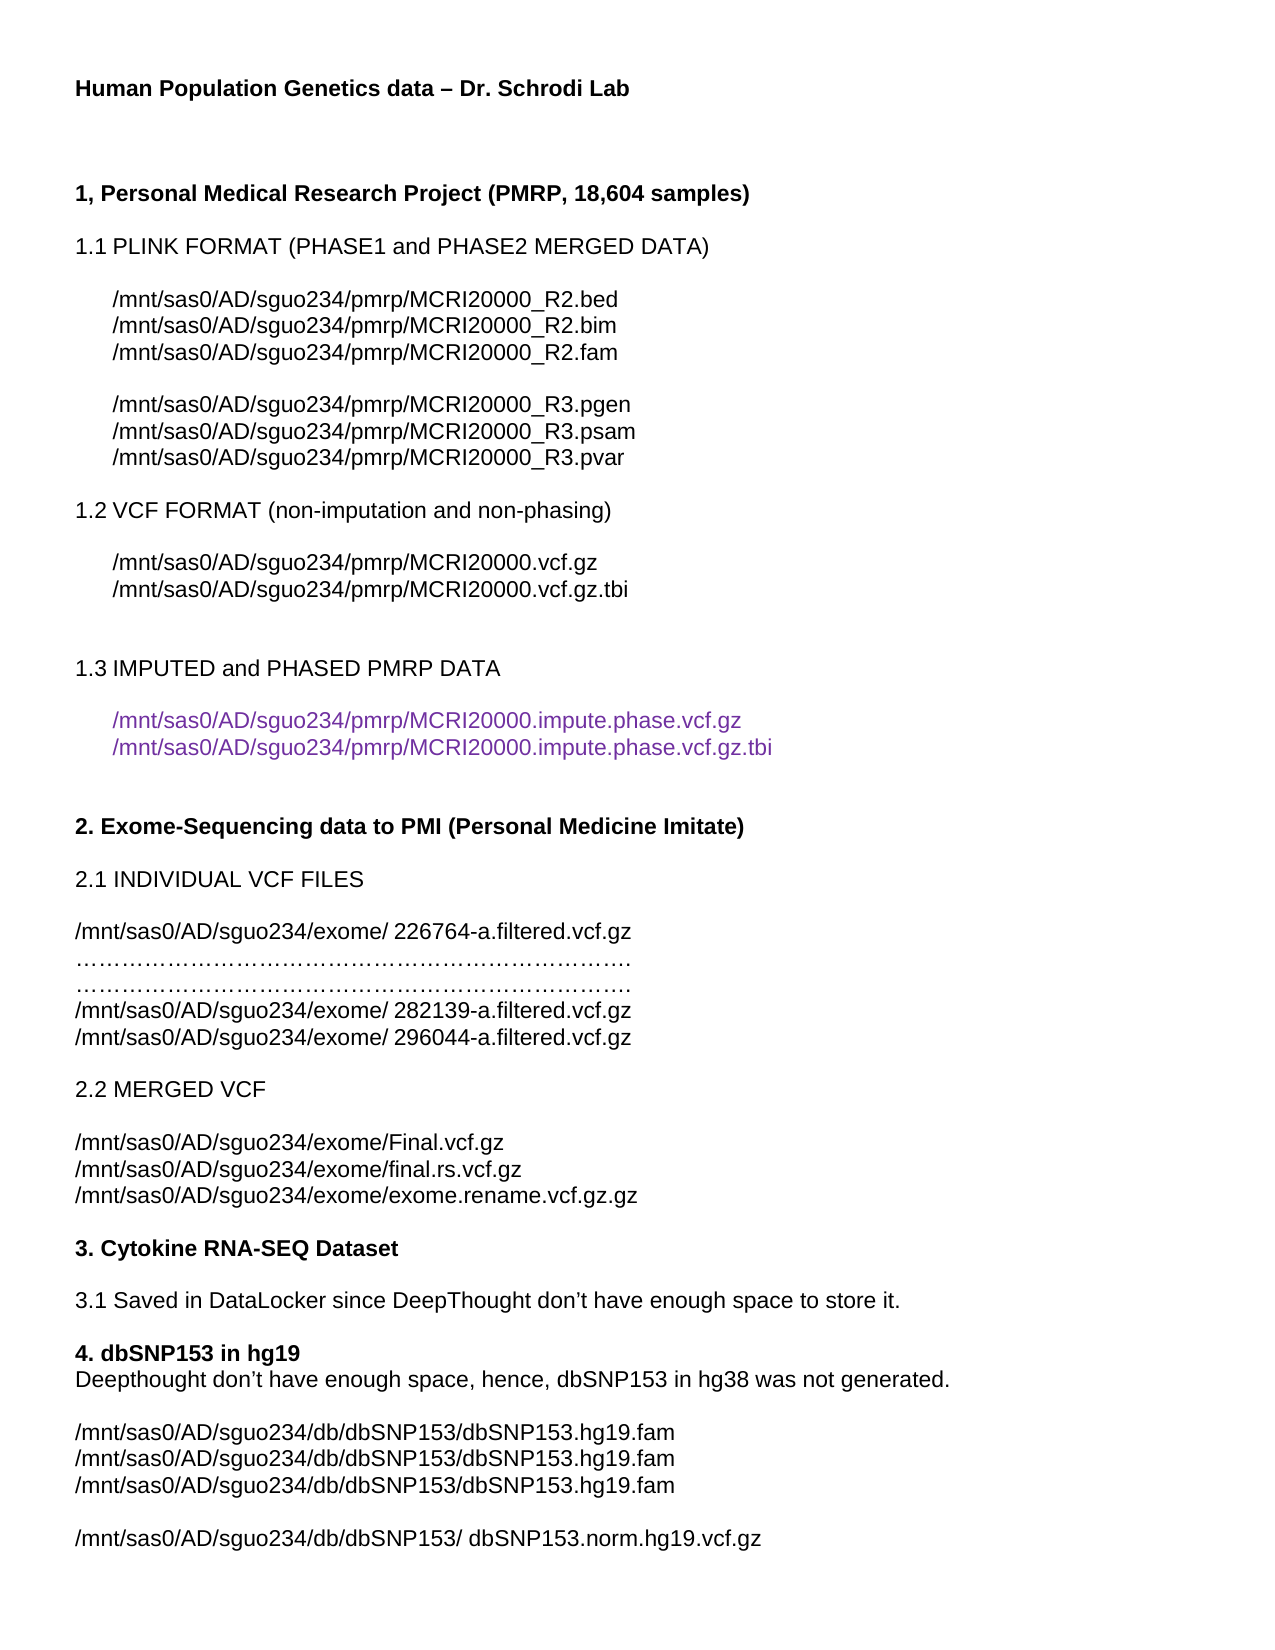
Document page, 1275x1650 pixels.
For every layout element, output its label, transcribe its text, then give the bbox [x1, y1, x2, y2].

list /mnt/sas0/AD/sguo234/pmrp/MCRI20000.vcf.gz [112, 549, 1200, 576]
text /mnt/sas0/AD/sguo234/db/dbSNP153/dbSNP153.hg19.fam [75, 1472, 1200, 1498]
text /mnt/sas0/AD/sguo234/exome/ 282139-a.filtered.vcf.gz [75, 997, 1200, 1024]
list /mnt/sas0/AD/sguo234/pmrp/MCRI20000_R2.bed [112, 286, 1200, 312]
list /mnt/sas0/AD/sguo234/pmrp/MCRI20000_R2.fam [112, 338, 1200, 365]
text 3.1 Saved in DataLocker since DeepThought don’t have enough space to store it. [75, 1287, 1200, 1314]
text /mnt/sas0/AD/sguo234/db/dbSNP153/dbSNP153.hg19.fam [75, 1419, 1200, 1445]
text 3. Cytokine RNA-SEQ Dataset [75, 1234, 1200, 1261]
list /mnt/sas0/AD/sguo234/pmrp/MCRI20000_R3.pgen [112, 391, 1200, 418]
list PLINK FORMAT (PHASE1 and PHASE2 MERGED DATA) [75, 233, 1200, 259]
text ………………………………………………………………. [75, 945, 1200, 971]
list /mnt/sas0/AD/sguo234/pmrp/MCRI20000.impute.phase.vcf.gz [112, 707, 1200, 734]
text 2.2 MERGED VCF [75, 1076, 1200, 1103]
text ………………………………………………………………. [75, 971, 1200, 997]
list /mnt/sas0/AD/sguo234/pmrp/MCRI20000_R3.pvar [112, 444, 1200, 470]
text Human Population Genetics data – Dr. Schrodi Lab [75, 75, 1200, 101]
text Deepthought don’t have enough space, hence, dbSNP153 in hg38 was not generated. [75, 1366, 1200, 1393]
text 4. dbSNP153 in hg19 [75, 1340, 1200, 1366]
list IMPUTED and PHASED PMRP DATA [75, 655, 1200, 681]
text /mnt/sas0/AD/sguo234/exome/final.rs.vcf.gz [75, 1156, 1200, 1182]
text /mnt/sas0/AD/sguo234/exome/ 226764-a.filtered.vcf.gz [75, 918, 1200, 945]
list /mnt/sas0/AD/sguo234/pmrp/MCRI20000.vcf.gz.tbi [112, 576, 1200, 602]
text 2. Exome-Sequencing data to PMI (Personal Medicine Imitate) [75, 813, 1200, 839]
list VCF FORMAT (non-imputation and non-phasing) [75, 497, 1200, 523]
list /mnt/sas0/AD/sguo234/pmrp/MCRI20000_R3.psam [112, 418, 1200, 444]
list /mnt/sas0/AD/sguo234/pmrp/MCRI20000.impute.phase.vcf.gz.tbi [112, 734, 1200, 760]
text 2.1 INDIVIDUAL VCF FILES [75, 866, 1200, 892]
list /mnt/sas0/AD/sguo234/pmrp/MCRI20000_R2.bim [112, 312, 1200, 338]
text /mnt/sas0/AD/sguo234/exome/exome.rename.vcf.gz.gz [75, 1182, 1200, 1208]
text /mnt/sas0/AD/sguo234/db/dbSNP153/dbSNP153.hg19.fam [75, 1445, 1200, 1472]
text /mnt/sas0/AD/sguo234/db/dbSNP153/ dbSNP153.norm.hg19.vcf.gz [75, 1524, 1200, 1551]
text /mnt/sas0/AD/sguo234/exome/Final.vcf.gz [75, 1129, 1200, 1156]
text 1, Personal Medical Research Project (PMRP, 18,604 samples) [75, 180, 1200, 207]
text /mnt/sas0/AD/sguo234/exome/ 296044-a.filtered.vcf.gz [75, 1024, 1200, 1050]
